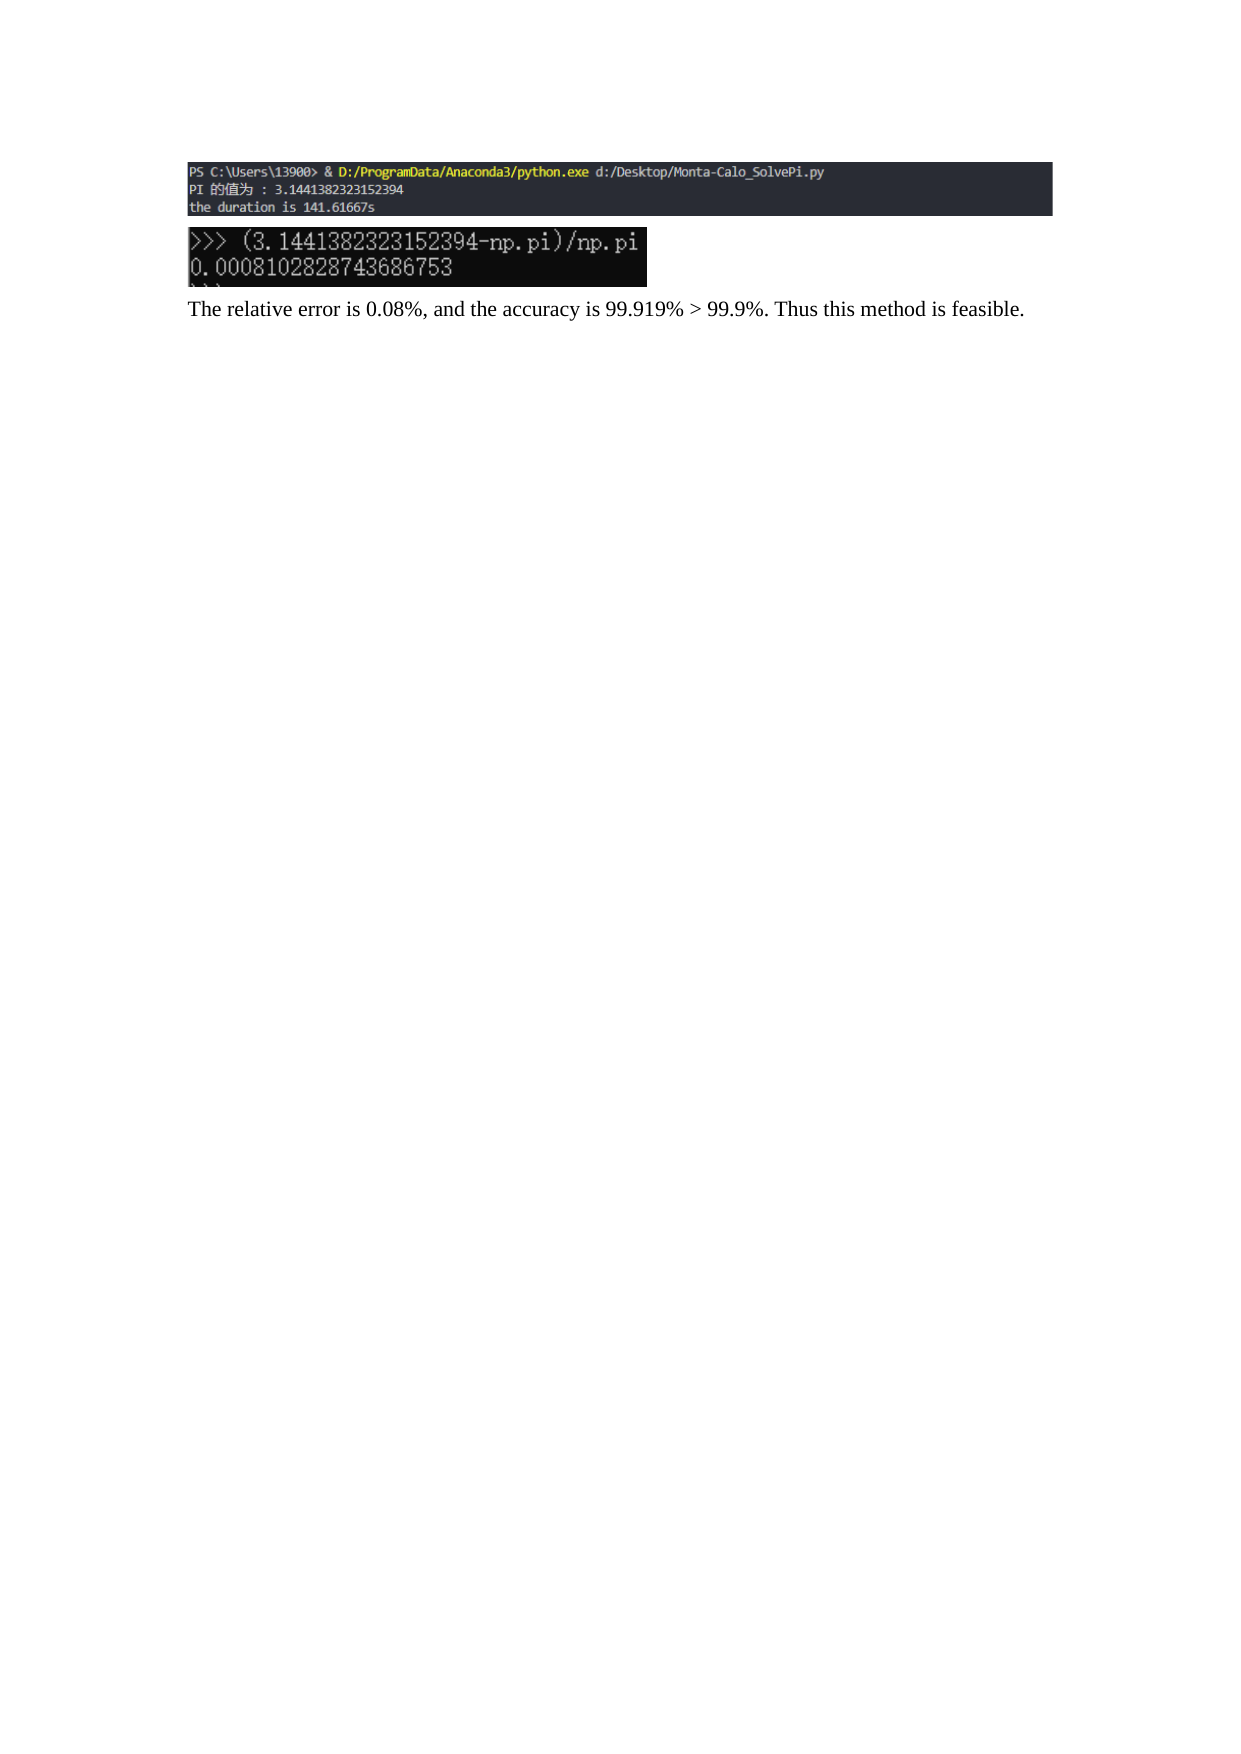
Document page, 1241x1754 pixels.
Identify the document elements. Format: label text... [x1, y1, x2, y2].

picture [187, 227, 647, 287]
text The relative error is 0.08%, and the accuracy is 99.919% > 99.9%. Thus this method is feasible. [187, 292, 1053, 324]
picture [187, 162, 1053, 216]
